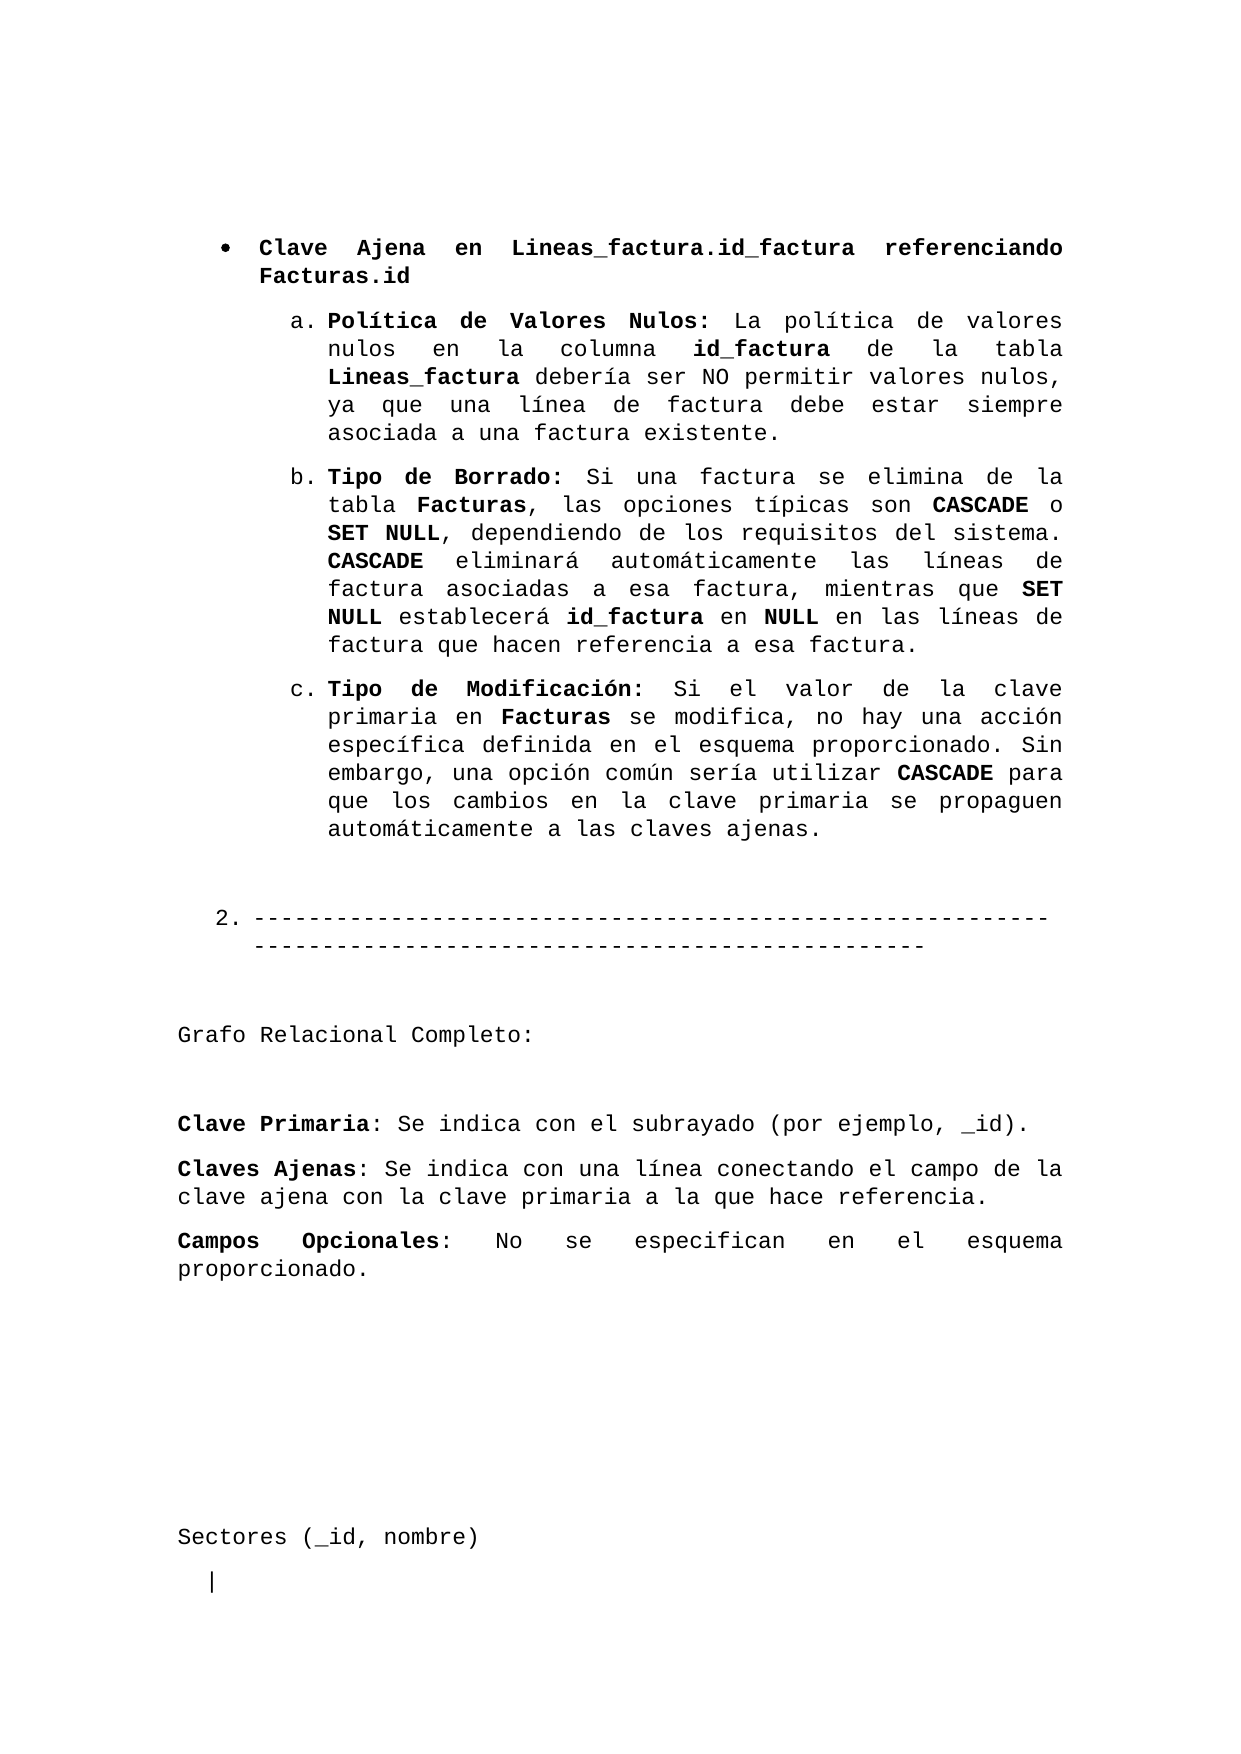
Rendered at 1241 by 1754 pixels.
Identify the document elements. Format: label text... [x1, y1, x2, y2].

text Grafo Relacional Completo: [177, 1023, 1063, 1049]
list Tipo de Modificación: Si el valor de la clave primaria en Facturas se modifica, no hay una acción específica definida en el esquema proporcionado. Sin embargo, una opción común sería utilizar CASCADE para que los cambios en la clave primaria se propaguen automáticamente a las claves ajenas. [290, 678, 1063, 843]
list Política de Valores Nulos: La política de valores nulos en la columna id_factura de la tabla Lineas_factura debería ser NO permitir valores nulos, ya que una línea de factura debe estar siempre asociada a una factura existente. [290, 309, 1063, 447]
list Clave Ajena en Lineas_factura.id_factura referenciando Facturas.id [221, 237, 1063, 291]
list ----------------------------------------------------------------------------------------------------------- [215, 906, 1063, 960]
text Sectores (_id, nombre) [177, 1525, 1063, 1551]
text Campos Opcionales: No se especifican en el esquema proporcionado. [177, 1230, 1063, 1283]
text | [177, 1570, 1063, 1596]
list Tipo de Borrado: Si una factura se elimina de la tabla Facturas, las opciones típicas son CASCADE o SET NULL, dependiendo de los requisitos del sistema. CASCADE eliminará automáticamente las líneas de factura asociadas a esa factura, mientras que SET NULL establecerá id_factura en NULL en las líneas de factura que hacen referencia a esa factura. [290, 466, 1063, 659]
text Clave Primaria: Se indica con el subrayado (por ejemplo, _id). [177, 1113, 1063, 1138]
text Claves Ajenas: Se indica con una línea conectando el campo de la clave ajena con la clave primaria a la que hace referencia. [177, 1157, 1063, 1211]
